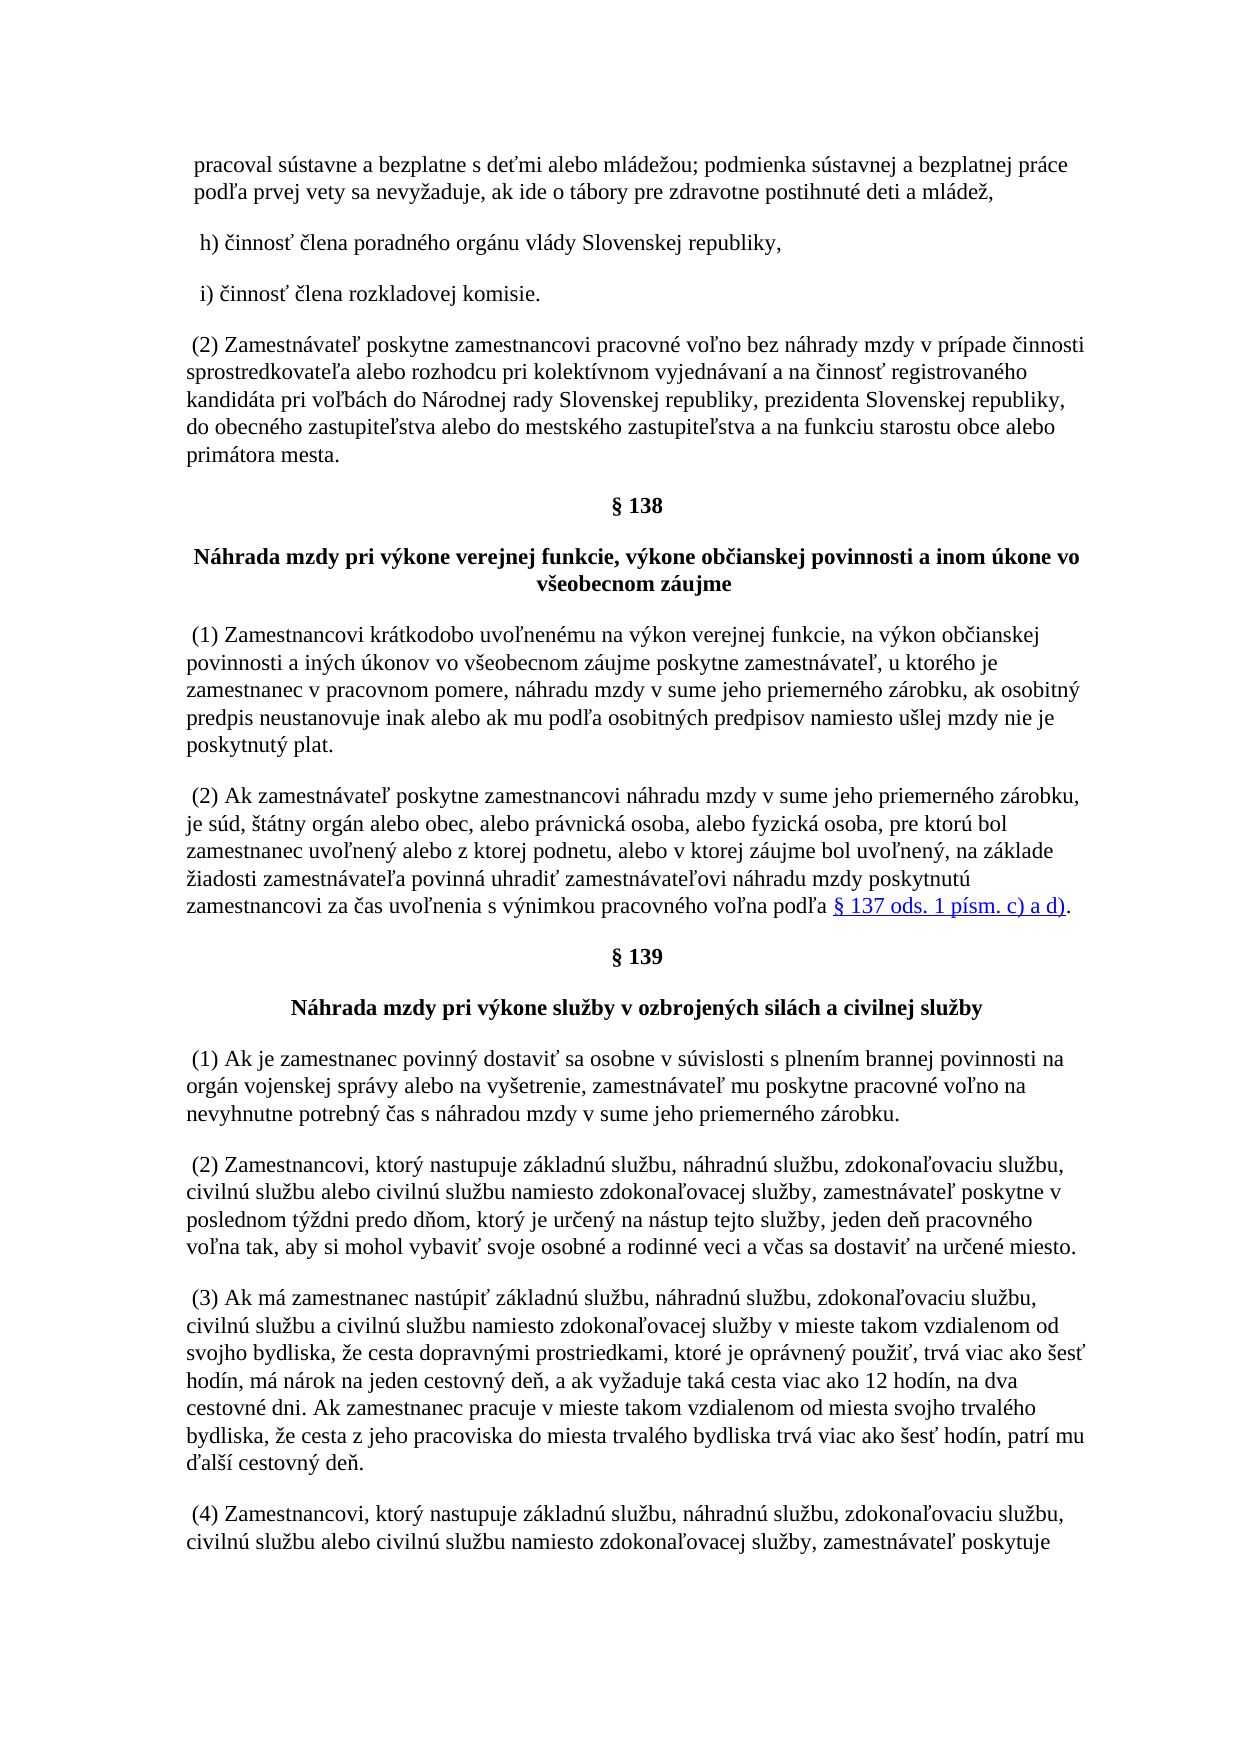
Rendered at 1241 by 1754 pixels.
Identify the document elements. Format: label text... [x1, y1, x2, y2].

text § 139 [178, 942, 1090, 970]
text (2) Zamestnávateľ poskytne zamestnancovi pracovné voľno bez náhrady mzdy v prípade činnosti sprostredkovateľa alebo rozhodcu pri kolektívnom vyjednávaní a na činnosť registrovaného kandidáta pri voľbách do Národnej rady Slovenskej republiky, prezidenta Slovenskej republiky, do obecného zastupiteľstva alebo do mestského zastupiteľstva a na funkciu starostu obce alebo primátora mesta. [186, 330, 1090, 468]
text Náhrada mzdy pri výkone verejnej funkcie, výkone občianskej povinnosti a inom úkone vo všeobecnom záujme [178, 542, 1090, 597]
text i) činnosť člena rozkladovej komisie. [194, 279, 1090, 307]
text h) činnosť člena poradného orgánu vlády Slovenskej republiky, [194, 228, 1090, 256]
text (3) Ak má zamestnanec nastúpiť základnú službu, náhradnú službu, zdokonaľovaciu službu, civilnú službu a civilnú službu namiesto zdokonaľovacej služby v mieste takom vzdialenom od svojho bydliska, že cesta dopravnými prostriedkami, ktoré je oprávnený použiť, trvá viac ako šesť hodín, má nárok na jeden cestovný deň, a ak vyžaduje taká cesta viac ako 12 hodín, na dva cestovné dni. Ak zamestnanec pracuje v mieste takom vzdialenom od miesta svojho trvalého bydliska, že cesta z jeho pracoviska do miesta trvalého bydliska trvá viac ako šesť hodín, patrí mu ďalší cestovný deň. [186, 1284, 1090, 1476]
text (2) Ak zamestnávateľ poskytne zamestnancovi náhradu mzdy v sume jeho priemerného zárobku, je súd, štátny orgán alebo obec, alebo právnická osoba, alebo fyzická osoba, pre ktorú bol zamestnanec uvoľnený alebo z ktorej podnetu, alebo v ktorej záujme bol uvoľnený, na základe žiadosti zamestnávateľa povinná uhradiť zamestnávateľovi náhradu mzdy poskytnutú zamestnancovi za čas uvoľnenia s výnimkou pracovného voľna podľa § 137 ods. 1 písm. c) a d). [186, 782, 1090, 919]
text (1) Zamestnancovi krátkodobo uvoľnenému na výkon verejnej funkcie, na výkon občianskej povinnosti a iných úkonov vo všeobecnom záujme poskytne zamestnávateľ, u ktorého je zamestnanec v pracovnom pomere, náhradu mzdy v sume jeho priemerného zárobku, ak osobitný predpis neustanovuje inak alebo ak mu podľa osobitných predpisov namiesto ušlej mzdy nie je poskytnutý plat. [186, 621, 1090, 758]
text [186, 1500, 1090, 1555]
text § 138 [178, 491, 1090, 519]
text (2) Zamestnancovi, ktorý nastupuje základnú službu, náhradnú službu, zdokonaľovaciu službu, civilnú službu alebo civilnú službu namiesto zdokonaľovacej služby, zamestnávateľ poskytne v poslednom týždni predo dňom, ktorý je určený na nástup tejto služby, jeden deň pracovného voľna tak, aby si mohol vybaviť svoje osobné a rodinné veci a včas sa dostaviť na určené miesto. [186, 1150, 1090, 1260]
text (1) Ak je zamestnanec povinný dostaviť sa osobne v súvislosti s plnením brannej povinnosti na orgán vojenskej správy alebo na vyšetrenie, zamestnávateľ mu poskytne pracovné voľno na nevyhnutne potrebný čas s náhradou mzdy v sume jeho priemerného zárobku. [186, 1044, 1090, 1127]
text Náhrada mzdy pri výkone služby v ozbrojených silách a civilnej služby [178, 993, 1090, 1021]
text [194, 150, 1090, 205]
